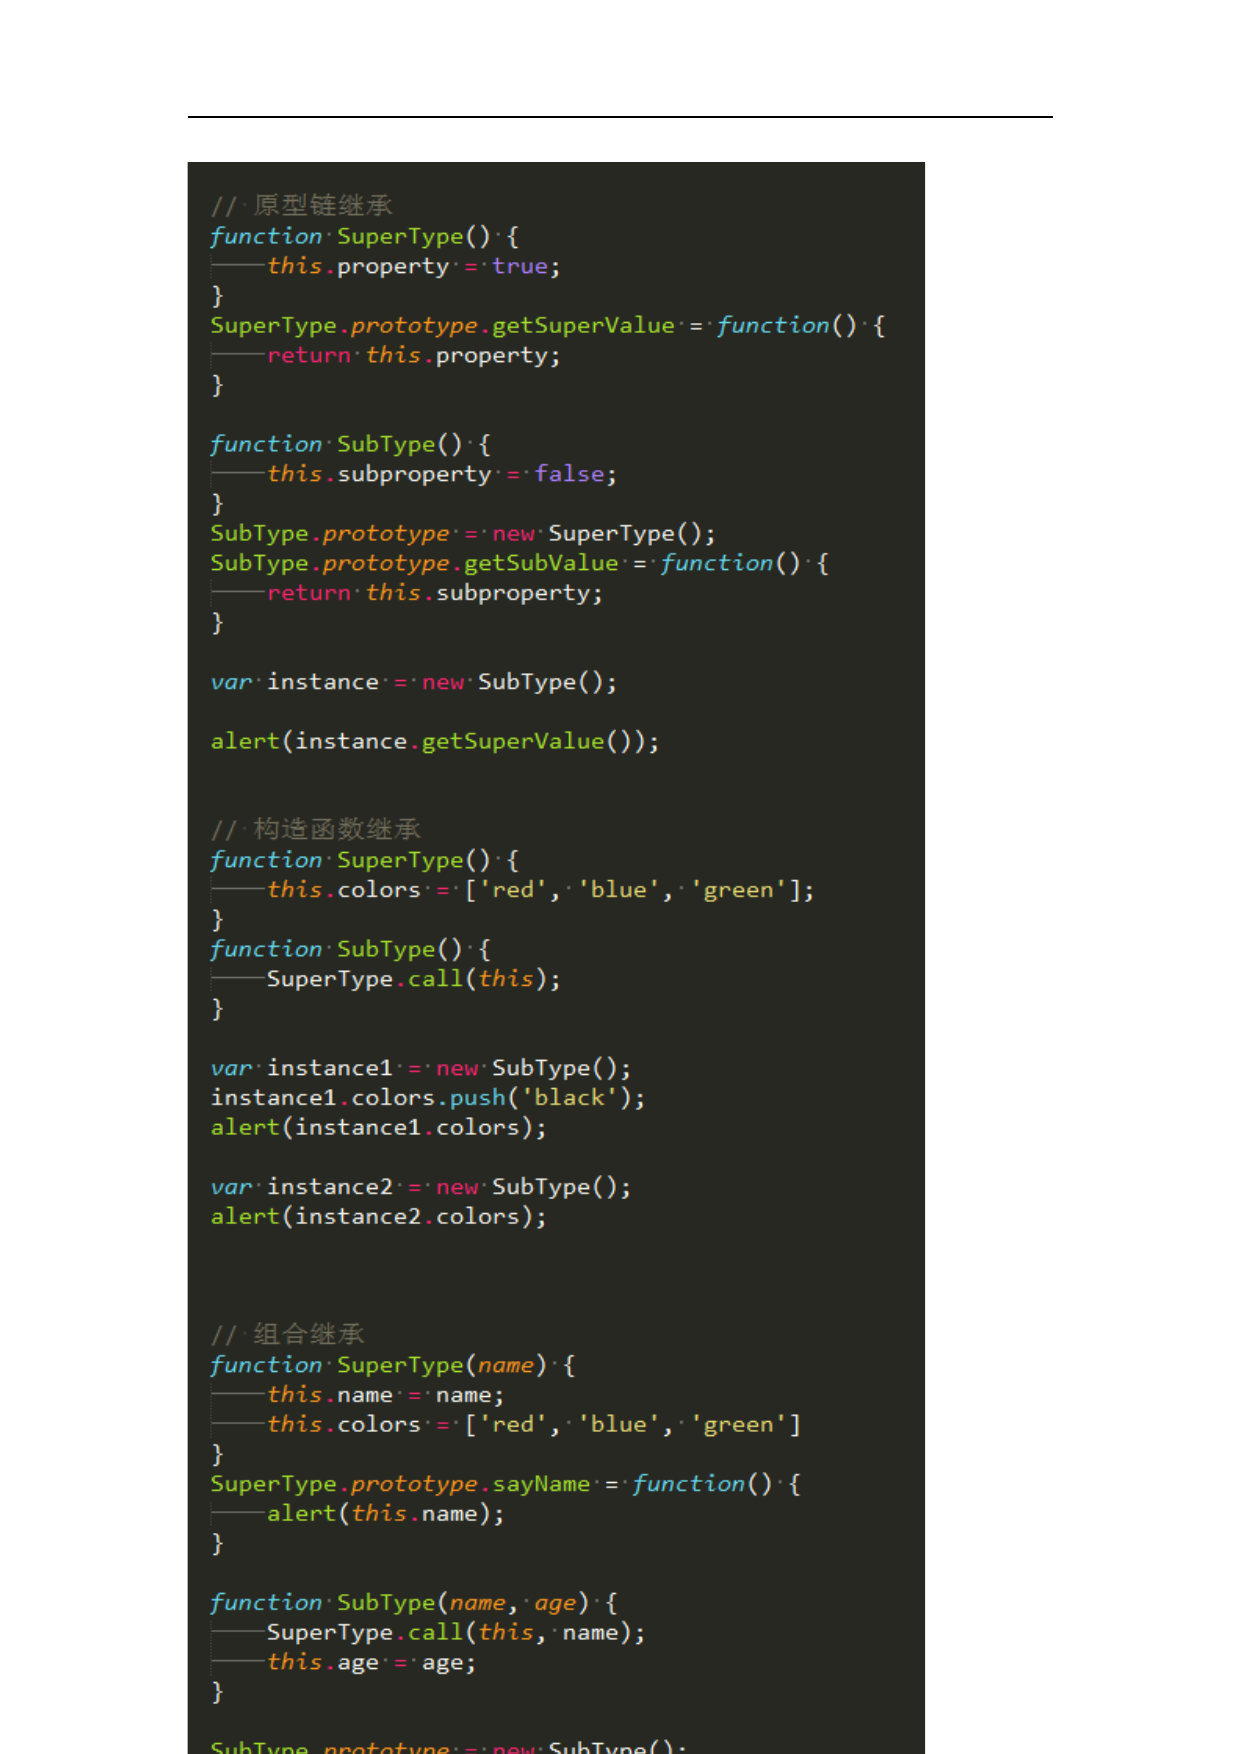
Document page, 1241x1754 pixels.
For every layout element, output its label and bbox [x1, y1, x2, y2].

picture [187, 162, 926, 1754]
